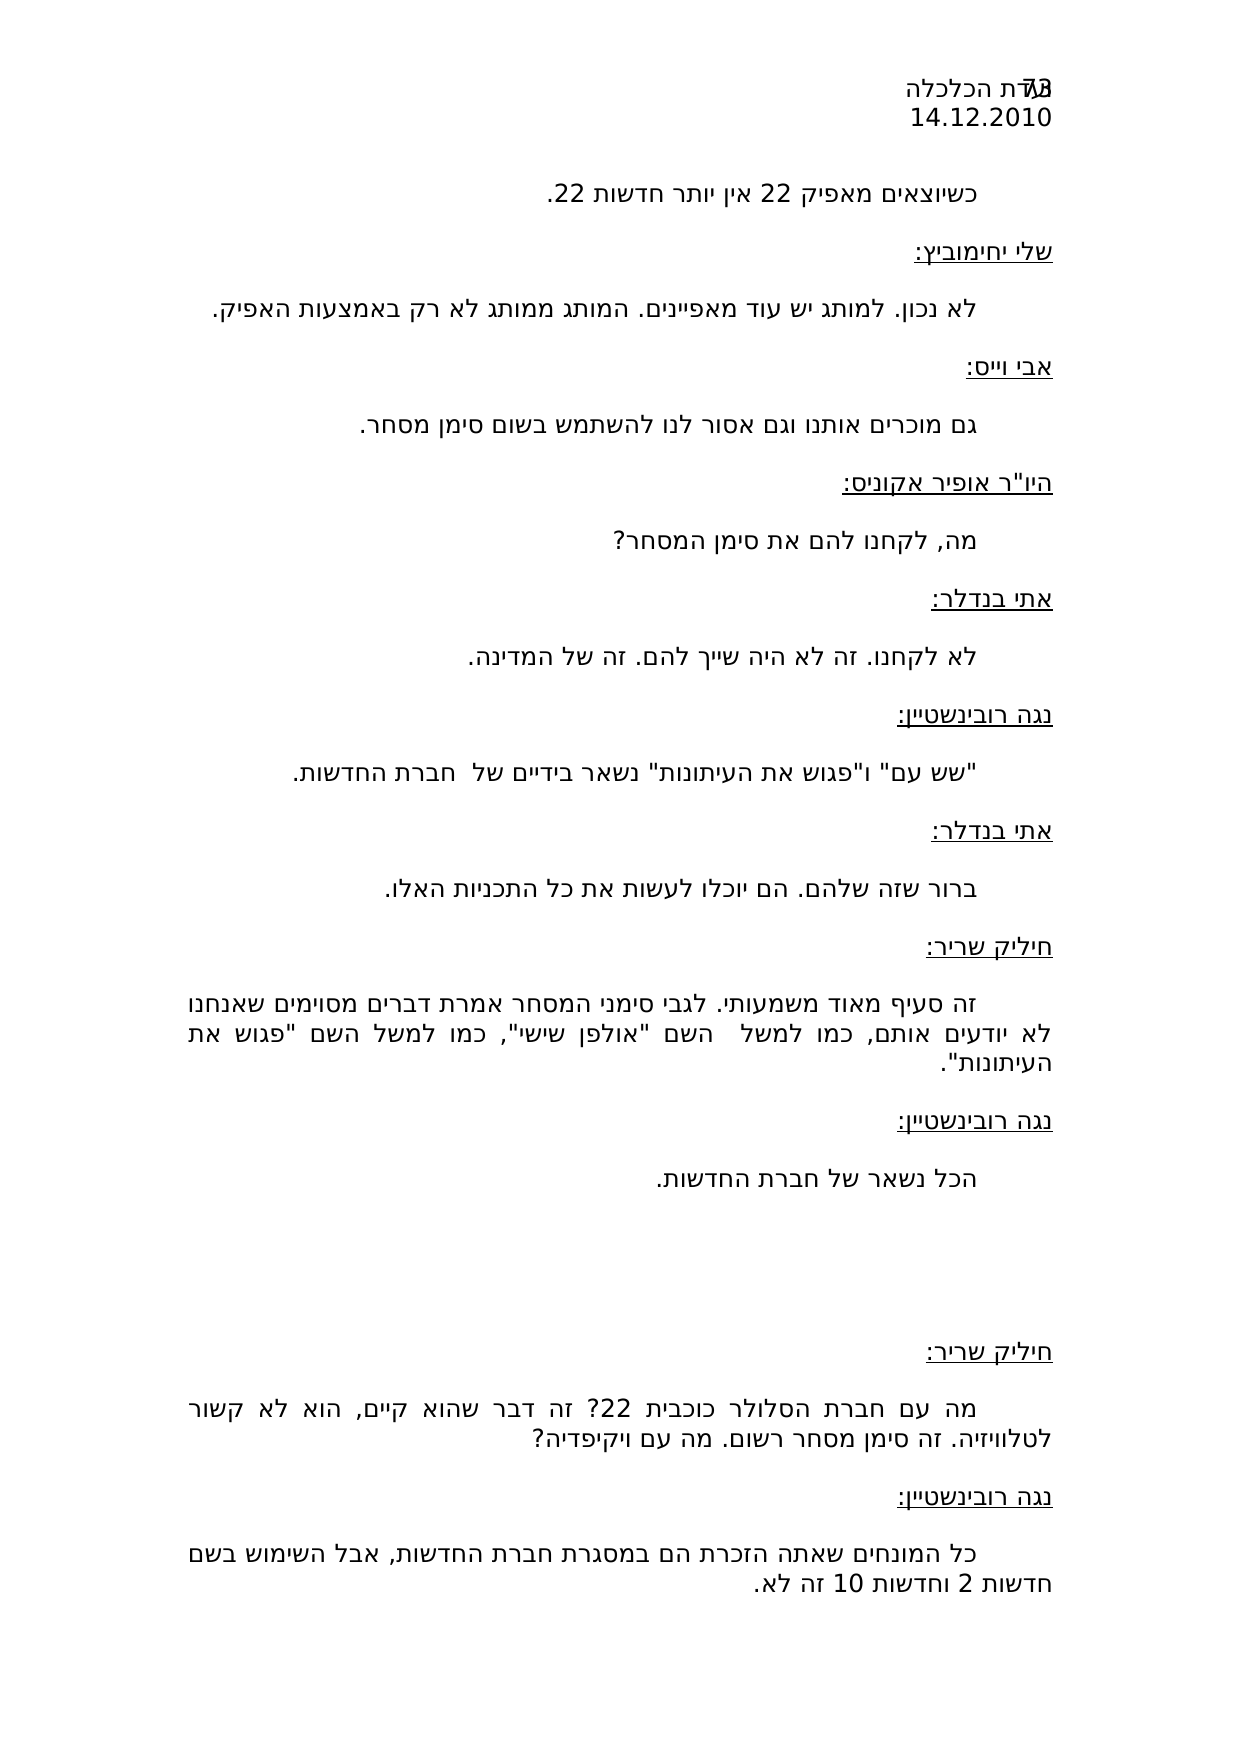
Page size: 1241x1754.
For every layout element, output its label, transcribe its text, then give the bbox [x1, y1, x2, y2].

text הכל נשאר של חברת החדשות. [187, 1164, 1053, 1193]
text נגה רובינשטיין: [187, 1106, 1053, 1135]
text גם מוכרים אותנו וגם אסור לנו להשתמש בשום סימן מסחר. [187, 410, 1053, 439]
text זה סעיף מאוד משמעותי. לגבי סימני המסחר אמרת דברים מסוימים שאנחנו לא יודעים אותם, כמו למשל השם "אולפן שישי", כמו למשל השם "פגוש את העיתונות". [187, 989, 1053, 1077]
text חיליק שריר: [187, 932, 1053, 961]
text לא לקחנו. זה לא היה שייך להם. זה של המדינה. [187, 642, 1053, 671]
text כשיוצאים מאפיק 22 אין יותר חדשות 22. [187, 179, 1053, 208]
text אבי וייס: [187, 352, 1053, 382]
text שלי יחימוביץ: [187, 237, 1053, 266]
text אתי בנדלר: [187, 584, 1053, 613]
text כל המונחים שאתה הזכרת הם במסגרת חברת החדשות, אבל השימוש בשם חדשות 2 וחדשות 10 זה לא. [187, 1539, 1053, 1598]
text "שש עם" ו"פגוש את העיתונות" נשאר בידיים של חברת החדשות. [187, 758, 1053, 787]
text חיליק שריר: [187, 1337, 1053, 1366]
text נגה רובינשטיין: [187, 700, 1053, 729]
text ברור שזה שלהם. הם יוכלו לעשות את כל התכניות האלו. [187, 874, 1053, 903]
text נגה רובינשטיין: [187, 1482, 1053, 1511]
text מה עם חברת הסלולר כוכבית 22? זה דבר שהוא קיים, הוא לא קשור לטלוויזיה. זה סימן מסחר רשום. מה עם ויקיפדיה? [187, 1394, 1053, 1453]
text היו"ר אופיר אקוניס: [187, 468, 1053, 497]
text אתי בנדלר: [187, 816, 1053, 845]
text מה, לקחנו להם את סימן המסחר? [187, 526, 1053, 555]
text לא נכון. למותג יש עוד מאפיינים. המותג ממותג לא רק באמצעות האפיק. [187, 294, 1053, 324]
